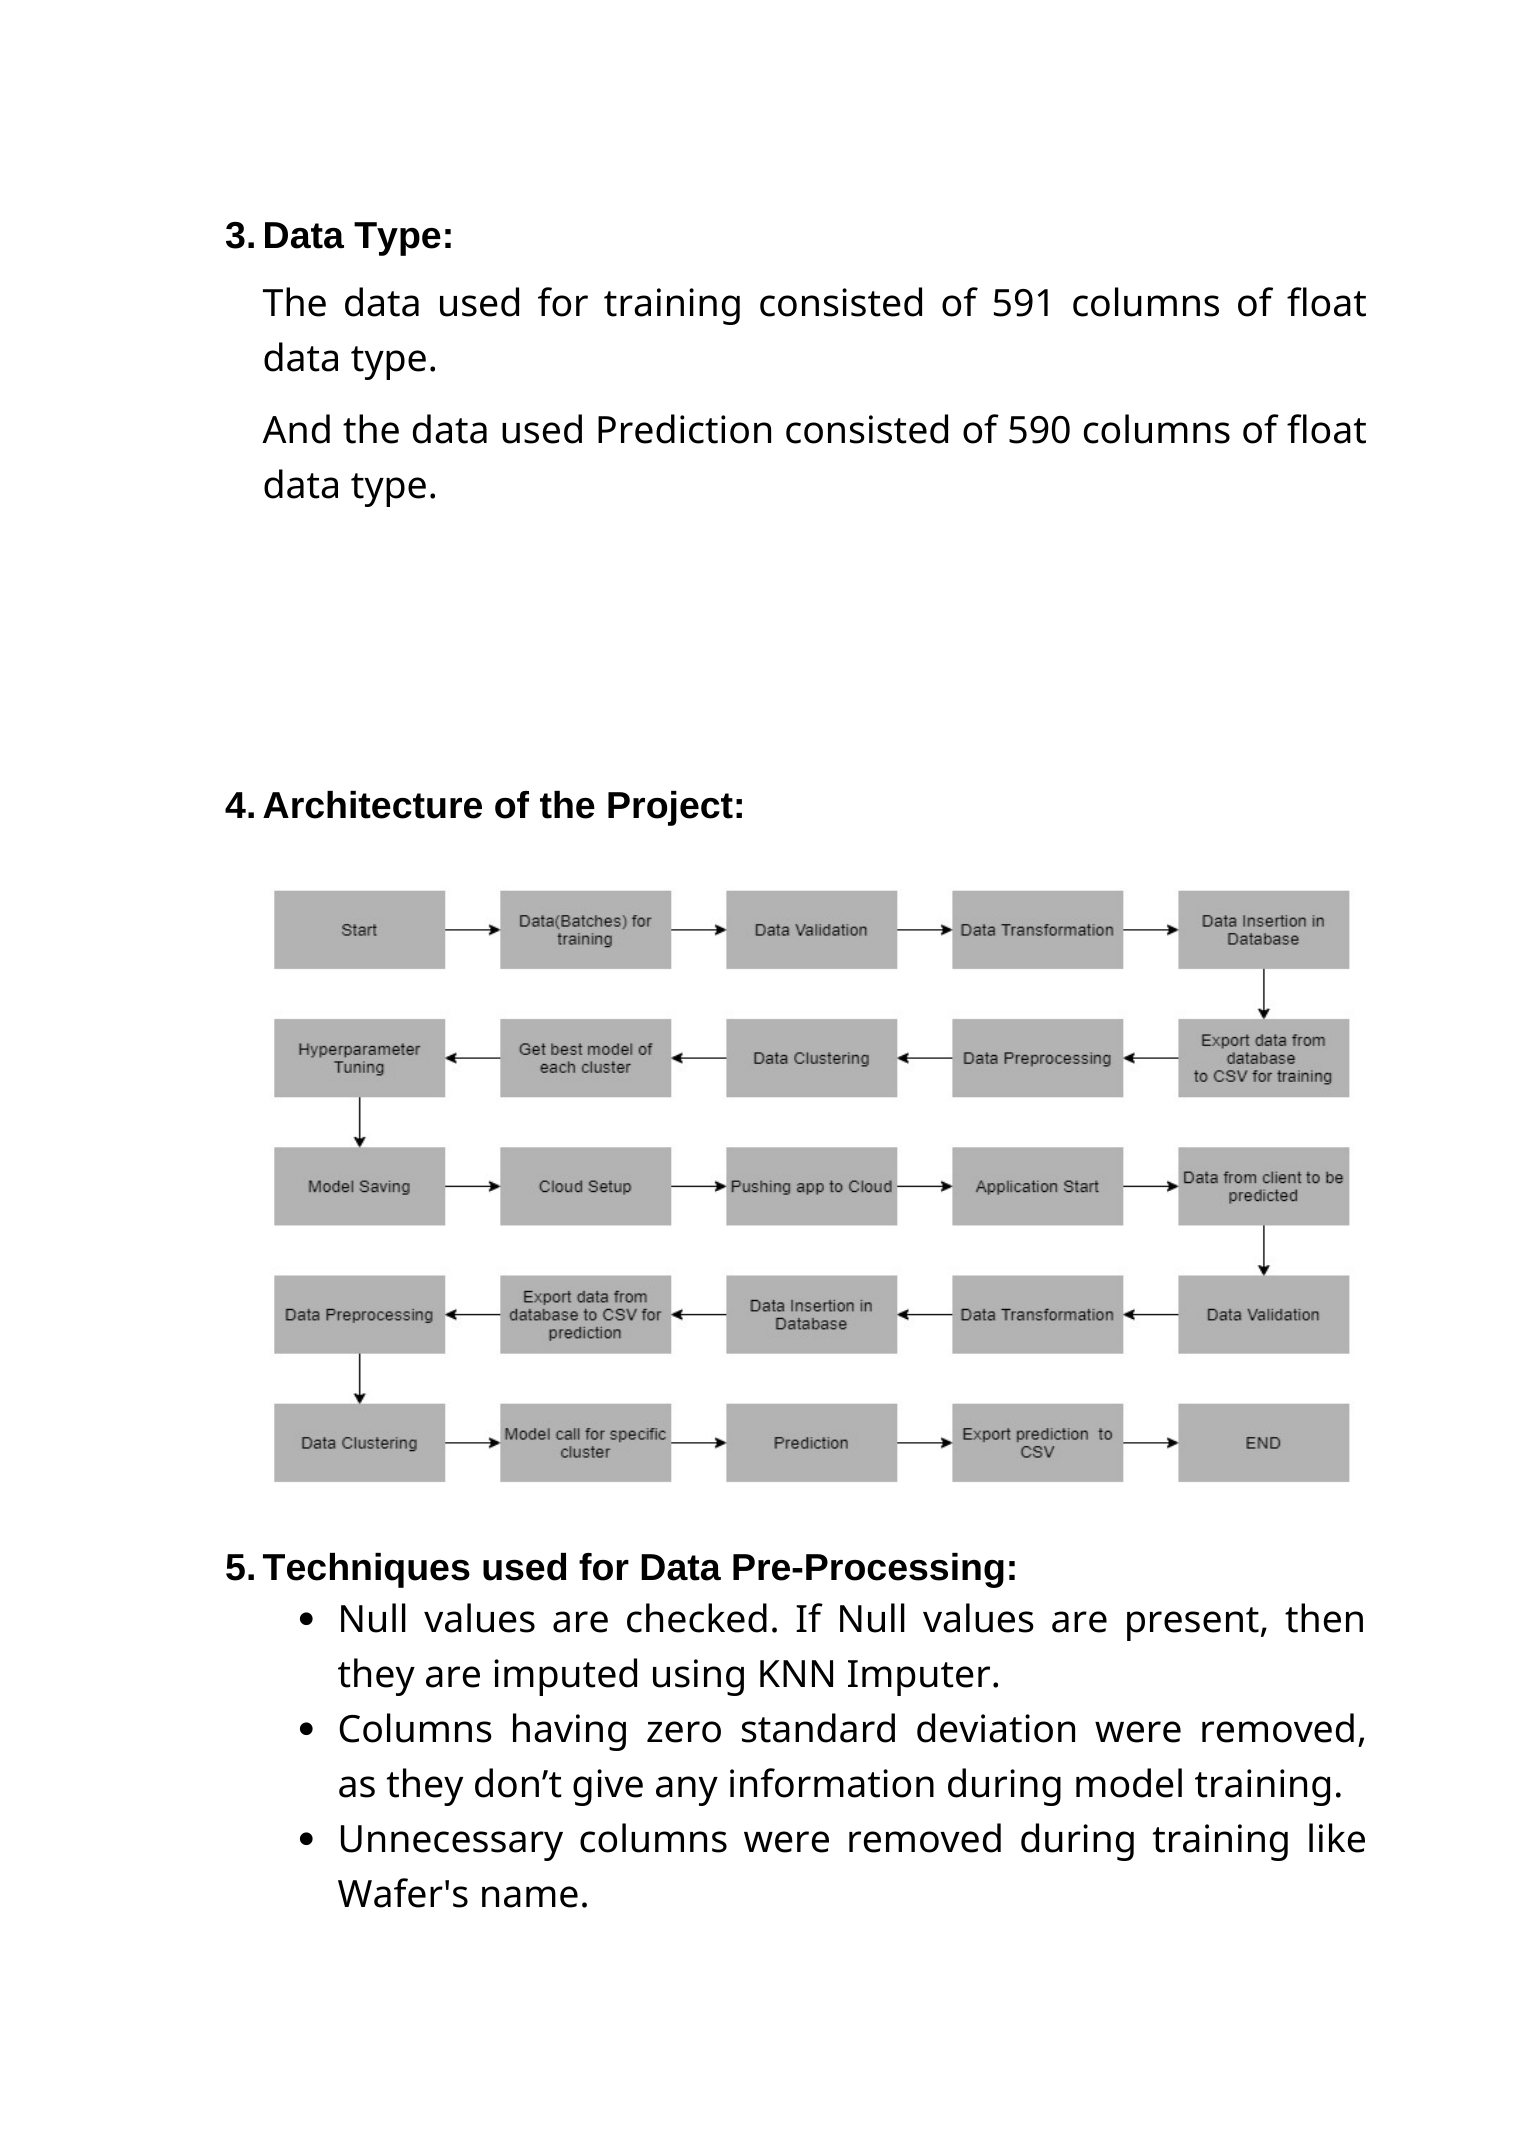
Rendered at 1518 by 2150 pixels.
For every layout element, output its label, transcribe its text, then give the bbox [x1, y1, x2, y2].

list Architecture of the Project: [225, 783, 1368, 826]
text The data used for training consisted of 591 columns of float data type. [262, 276, 1368, 383]
list Null values are checked. If Null values are present, then they are imputed using KNN Imputer. [300, 1592, 1368, 1698]
list Techniques used for Data Pre-Processing: [225, 1545, 1368, 1588]
list Data Type: [225, 213, 1368, 256]
picture [225, 846, 1399, 1527]
text And the data used Prediction consisted of 590 columns of float data type. [262, 403, 1368, 509]
list Unnecessary columns were removed during training like Wafer's name. [300, 1812, 1368, 1918]
list Columns having zero standard deviation were removed, as they don’t give any information during model training. [300, 1702, 1368, 1808]
